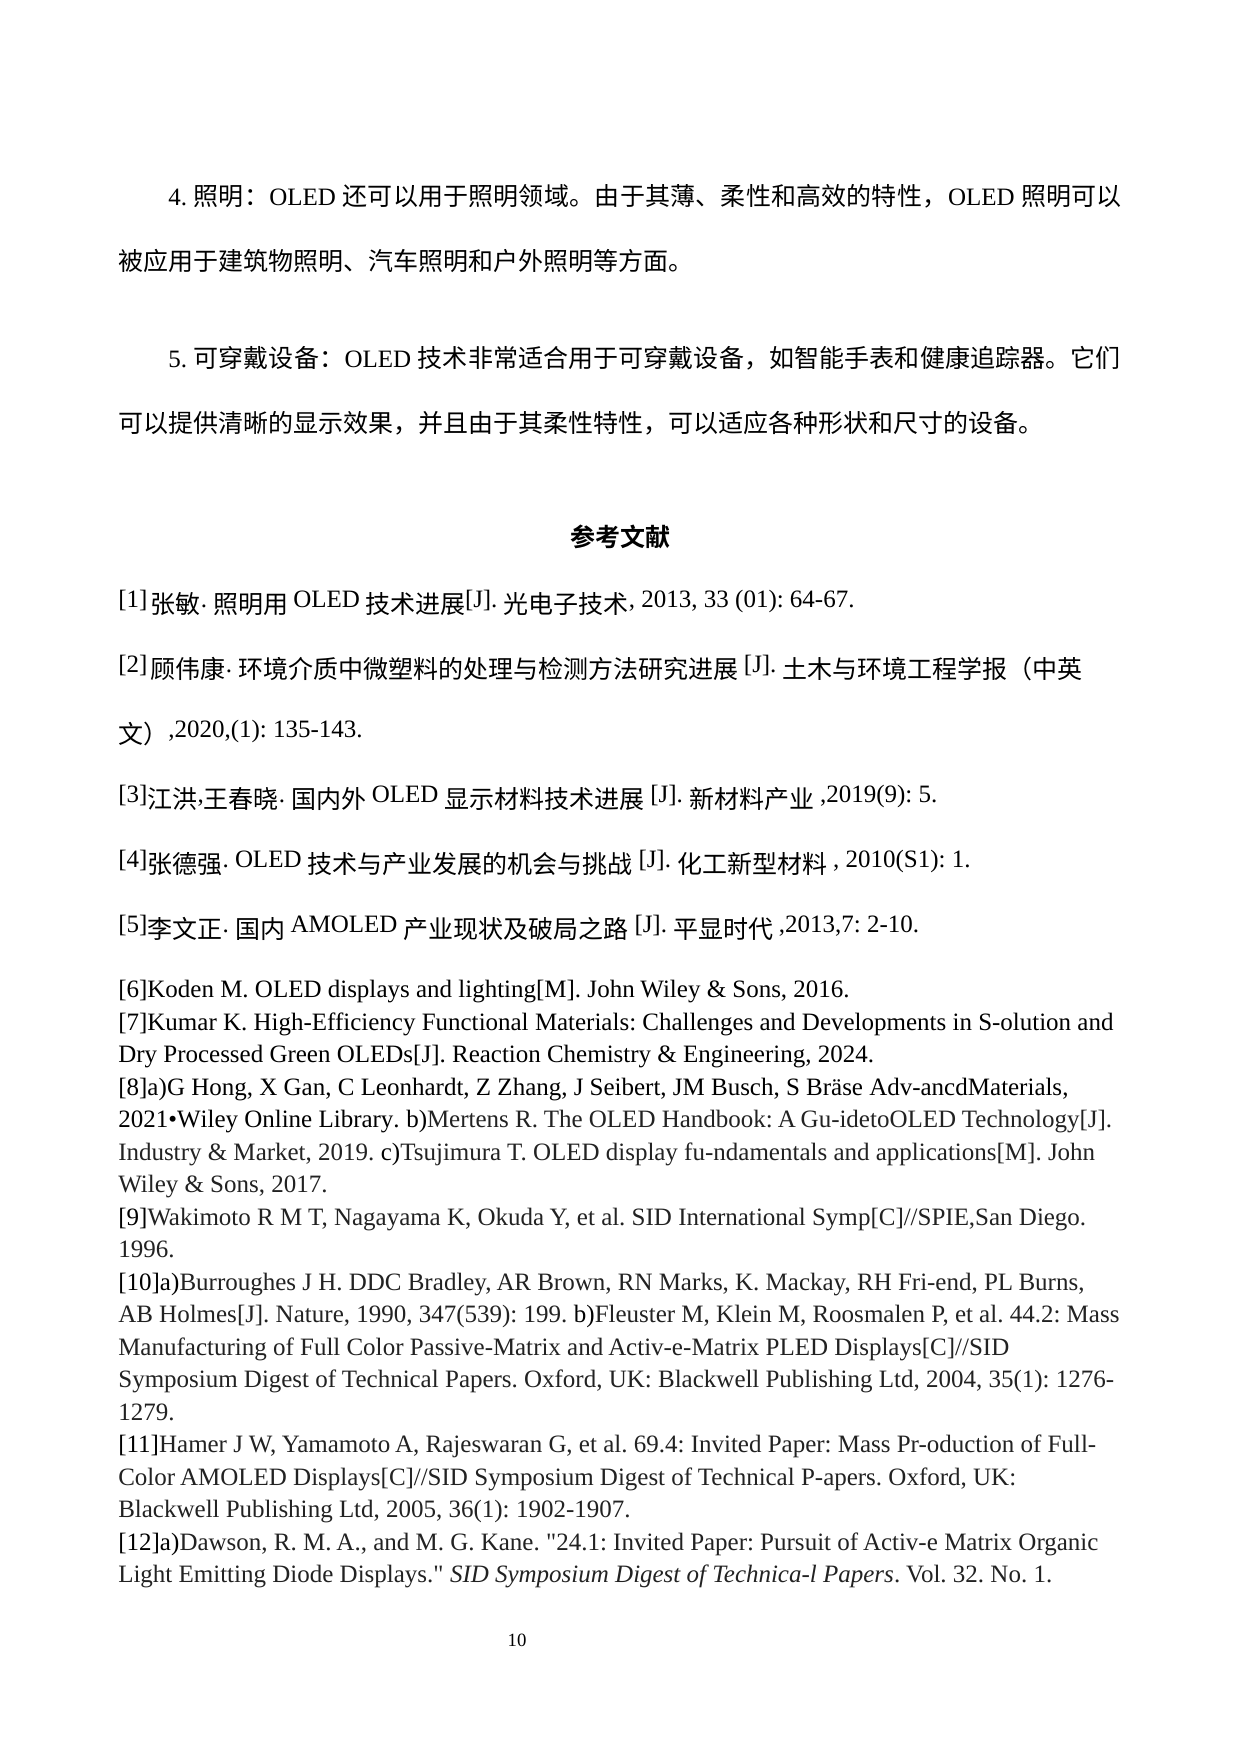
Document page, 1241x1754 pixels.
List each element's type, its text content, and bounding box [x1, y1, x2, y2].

text [4]张德强. OLED 技术与产业发展的机会与挑战 [J]. 化工新型材料 , 2010(S1): 1. [118, 844, 1122, 909]
text [8]a)G Hong, X Gan, C Leonhardt, Z Zhang, J Seibert, JM Busch, S Bräse Adv-ancdMaterials, 2021•Wiley Online Library. b)Mertens R. The OLED Handbook: A Gu-idetoOLED Technology[J]. Industry & Market, 2019. c)Tsujimura T. OLED display fu-ndamentals and applications[M]. John Wiley & Sons, 2017. [118, 1072, 1122, 1202]
text [11]Hamer J W, Yamamoto A, Rajeswaran G, et al. 69.4: Invited Paper: Mass Pr-oduction of Full‐Color AMOLED Displays[C]//SID Symposium Digest of Technical P-apers. Oxford, UK: Blackwell Publishing Ltd, 2005, 36(1): 1902-1907. [118, 1429, 1122, 1527]
text 4. 照明：OLED 还可以用于照明领域。由于其薄、柔性和高效的特性，OLED 照明可以被应用于建筑物照明、汽车照明和户外照明等方面。 [118, 162, 1122, 292]
text 5. 可穿戴设备：OLED 技术非常适合用于可穿戴设备，如智能手表和健康追踪器。它们可以提供清晰的显示效果，并且由于其柔性特性，可以适应各种形状和尺寸的设备。 [118, 324, 1122, 454]
text [5]李文正. 国内 AMOLED 产业现状及破局之路 [J]. 平显时代 ,2013,7: 2-10. [118, 909, 1122, 974]
text [3]江洪,王春晓. 国内外 OLED 显示材料技术进展 [J]. 新材料产业 ,2019(9): 5. [118, 779, 1122, 844]
text 参考文献 [118, 503, 1122, 568]
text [118, 1527, 1122, 1592]
list 张敏. 照明用OLED技术进展[J]. 光电子技术, 2013, 33 (01): 64-67. [118, 584, 1122, 649]
text [10]a)Burroughes J H. DDC Bradley, AR Brown, RN Marks, K. Mackay, RH Fri-end, PL Burns, AB Holmes[J]. Nature, 1990, 347(539): 199. b)Fleuster M, Klein M, Roosmalen P, et al. 44.2: Mass Manufacturing of Full Color Passive‐Matrix and Activ-e‐Matrix PLED Displays[C]//SID Symposium Digest of Technical Papers. Oxford, UK: Blackwell Publishing Ltd, 2004, 35(1): 1276-1279. [118, 1267, 1122, 1429]
text [7]Kumar K. High-Efficiency Functional Materials: Challenges and Developments in S-olution and Dry Processed Green OLEDs[J]. Reaction Chemistry & Engineering, 2024. [118, 1007, 1122, 1072]
text [6]Koden M. OLED displays and lighting[M]. John Wiley & Sons, 2016. [118, 974, 1122, 1007]
text [9]Wakimoto R M T, Nagayama K, Okuda Y, et al. SID International Symp[C]//SPIE,San Diego. 1996. [118, 1202, 1122, 1267]
list 顾伟康. 环境介质中微塑料的处理与检测方法研究进展 [J]. 土木与环境工程学报（中英文）,2020,(1): 135-143. [118, 649, 1122, 779]
